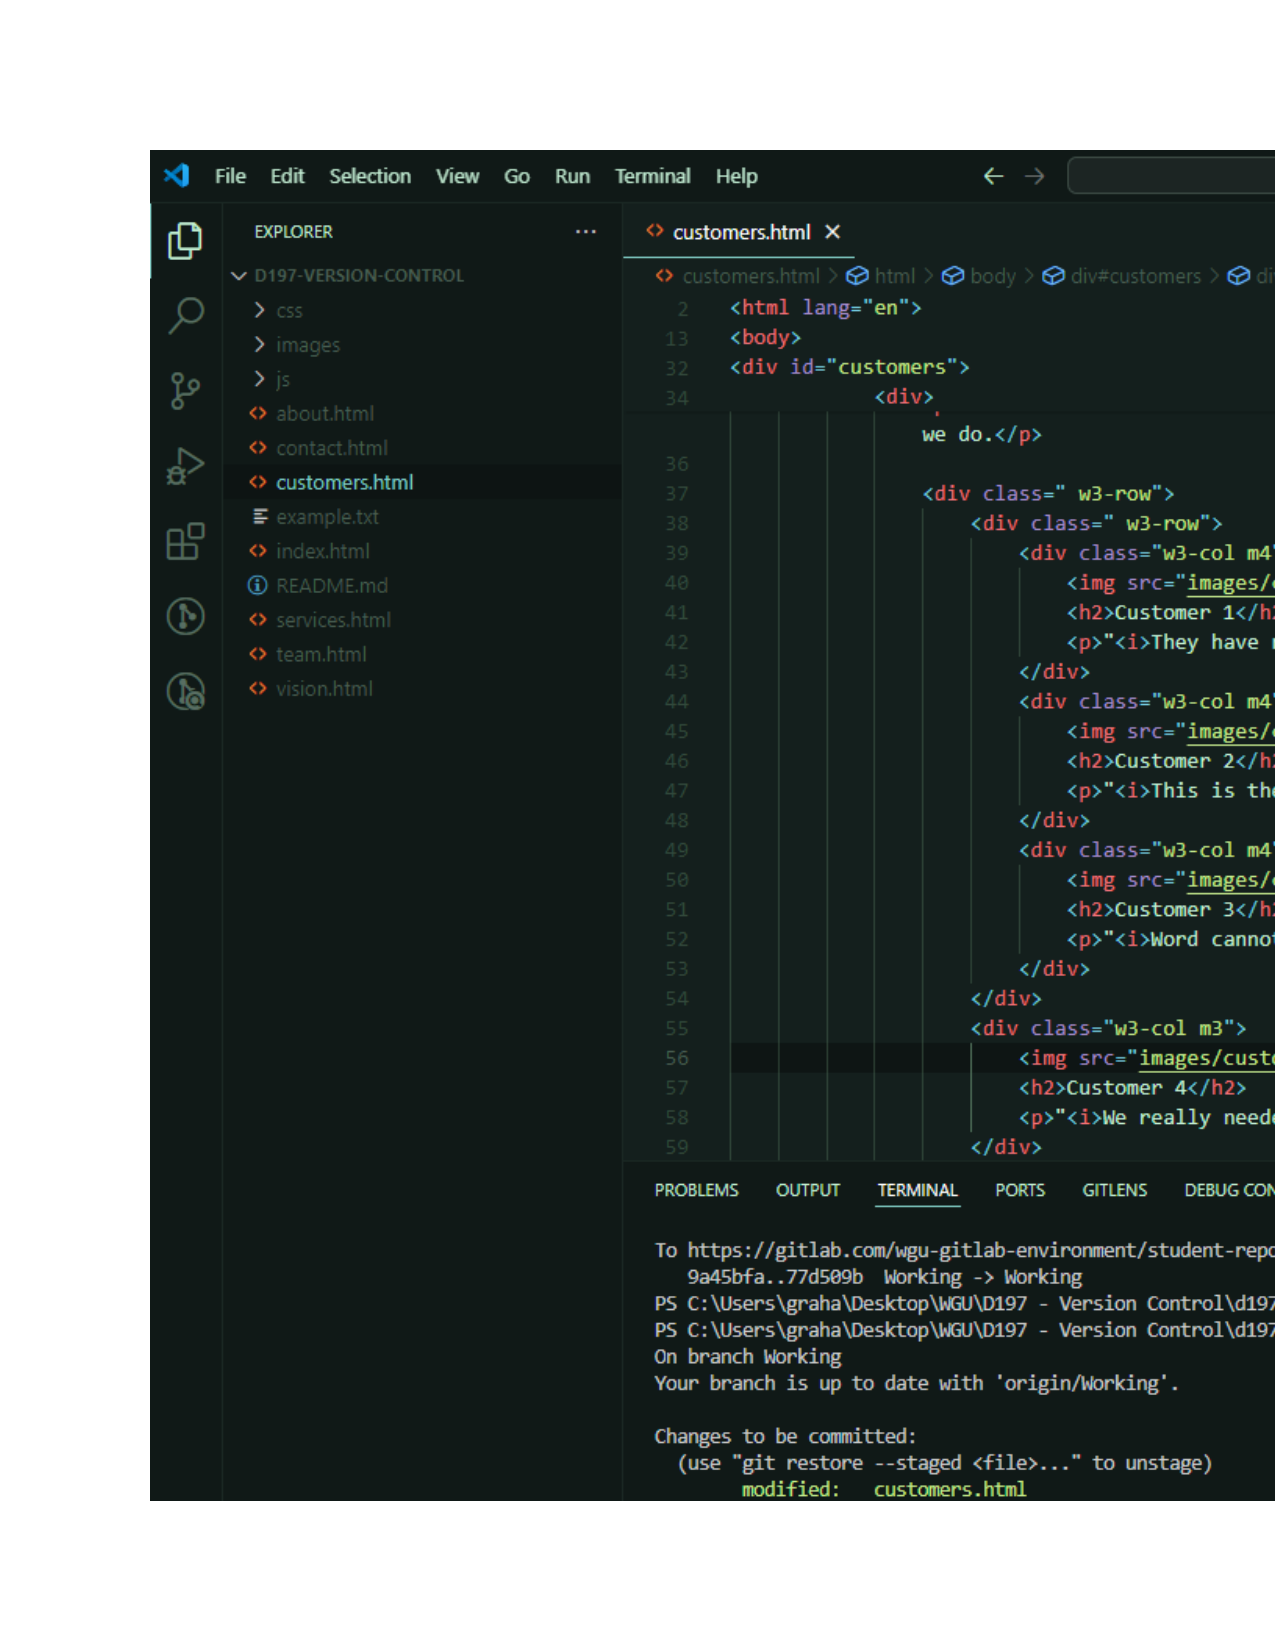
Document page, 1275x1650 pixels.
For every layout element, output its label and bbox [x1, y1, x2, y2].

picture [150, 150, 1275, 1501]
